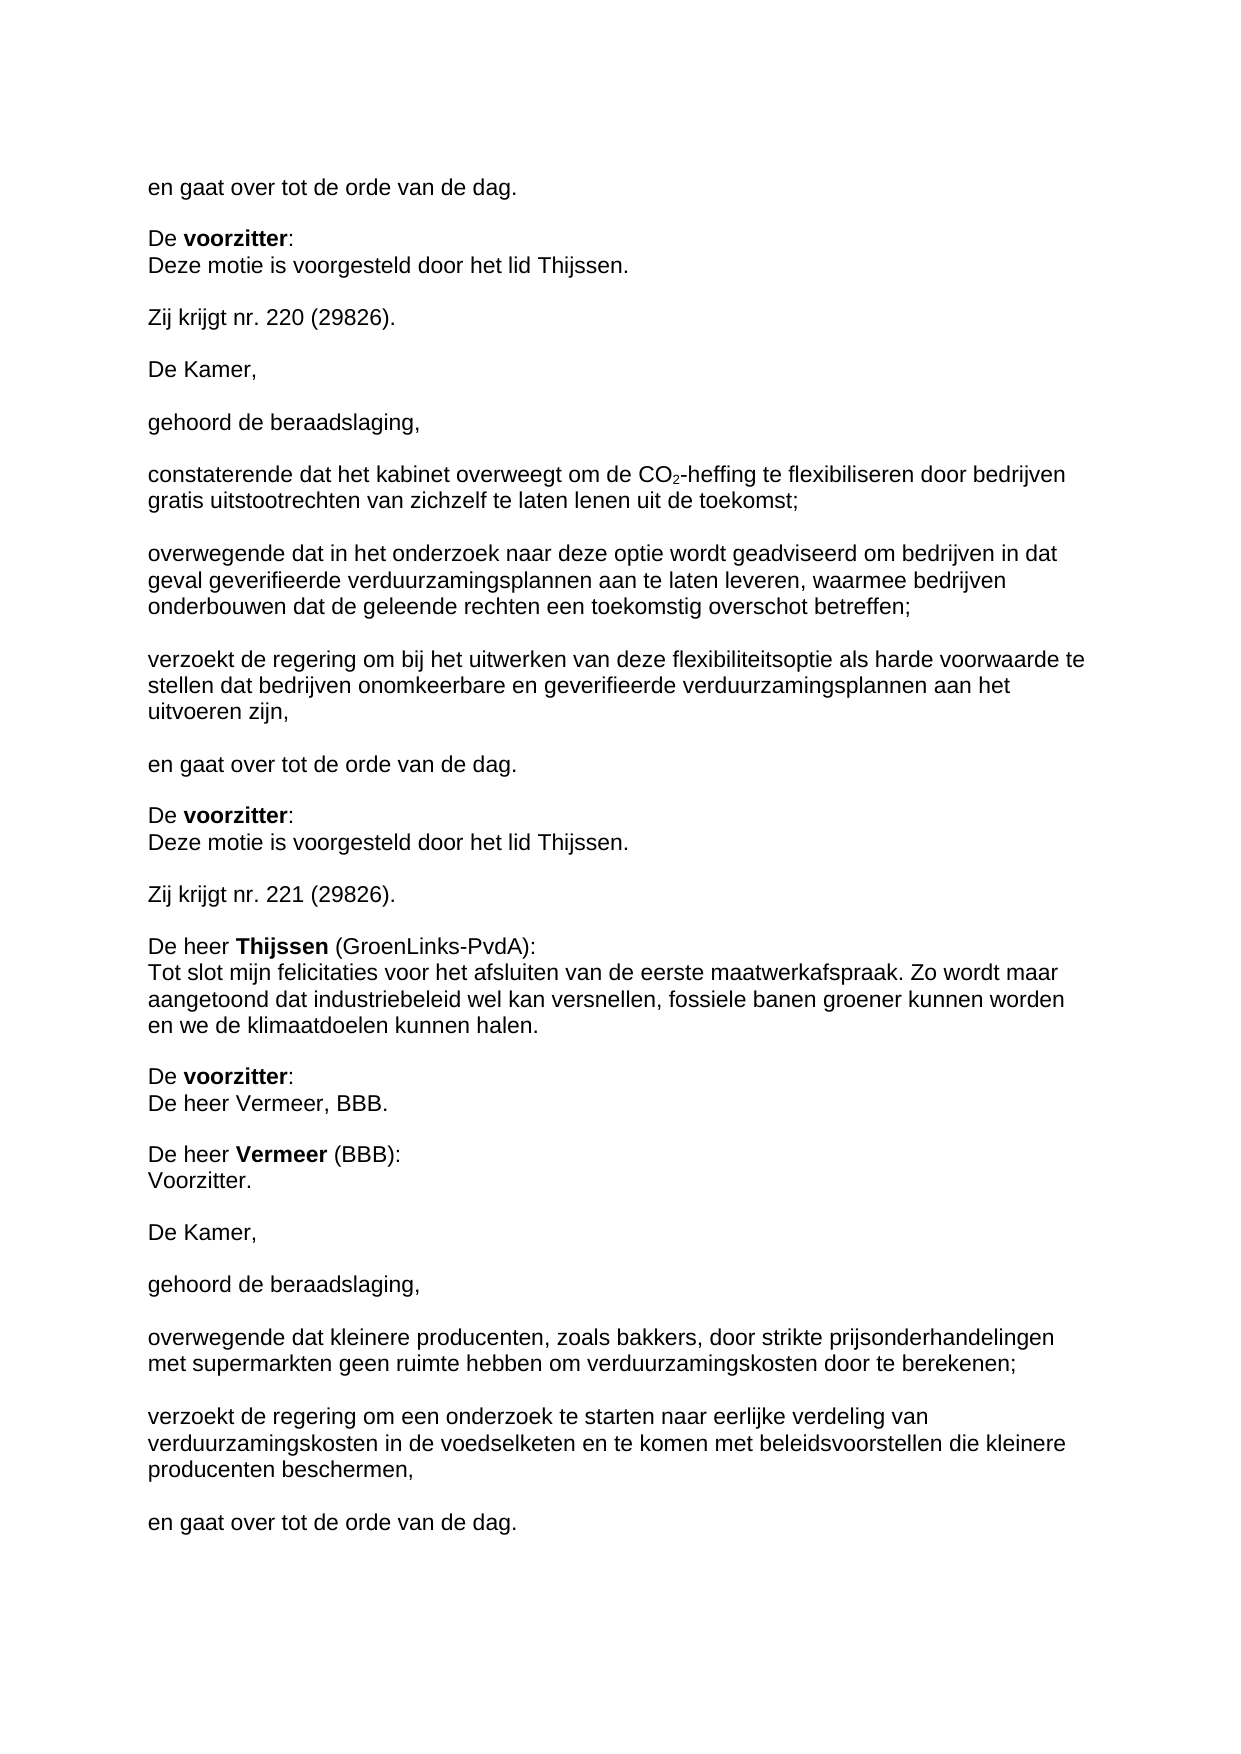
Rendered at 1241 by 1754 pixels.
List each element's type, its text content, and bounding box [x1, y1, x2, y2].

text De voorzitter: Deze motie is voorgesteld door het lid Thijssen. Zij krijgt nr. 220 (29826). [148, 225, 1093, 331]
text De Kamer, gehoord de beraadslaging, constaterende dat het kabinet overweegt om de CO2-heffing te flexibiliseren door bedrijven gratis uitstootrechten van zichzelf te laten lenen uit de toekomst; overwegende dat in het onderzoek naar deze optie wordt geadviseerd om bedrijven in dat geval geverifieerde verduurzamingsplannen aan te laten leveren, waarmee bedrijven onderbouwen dat de geleende rechten een toekomstig overschot betreffen; verzoekt de regering om bij het uitwerken van deze flexibiliteitsoptie als harde voorwaarde te stellen dat bedrijven onomkeerbare en geverifieerde verduurzamingsplannen aan het uitvoeren zijn, en gaat over tot de orde van de dag. [148, 356, 1093, 777]
text De Kamer, gehoord de beraadslaging, overwegende dat kleinere producenten, zoals bakkers, door strikte prijsonderhandelingen met supermarkten geen ruimte hebben om verduurzamingskosten door te berekenen; verzoekt de regering om een onderzoek te starten naar eerlijke verdeling van verduurzamingskosten in de voedselketen en te komen met beleidsvoorstellen die kleinere producenten beschermen, en gaat over tot de orde van de dag. [148, 1219, 1093, 1535]
text De voorzitter: Deze motie is voorgesteld door het lid Thijssen. Zij krijgt nr. 221 (29826). [148, 802, 1093, 908]
text De voorzitter: De heer Vermeer, BBB. [148, 1063, 1093, 1116]
text De heer Thijssen (GroenLinks-PvdA): Tot slot mijn felicitaties voor het afsluiten van de eerste maatwerkafspraak. Zo wordt maar aangetoond dat industriebeleid wel kan versnellen, fossiele banen groener kunnen worden en we de klimaatdoelen kunnen halen. [148, 933, 1093, 1038]
text De heer Vermeer (BBB): Voorzitter. [148, 1141, 1093, 1194]
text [148, 148, 1093, 200]
